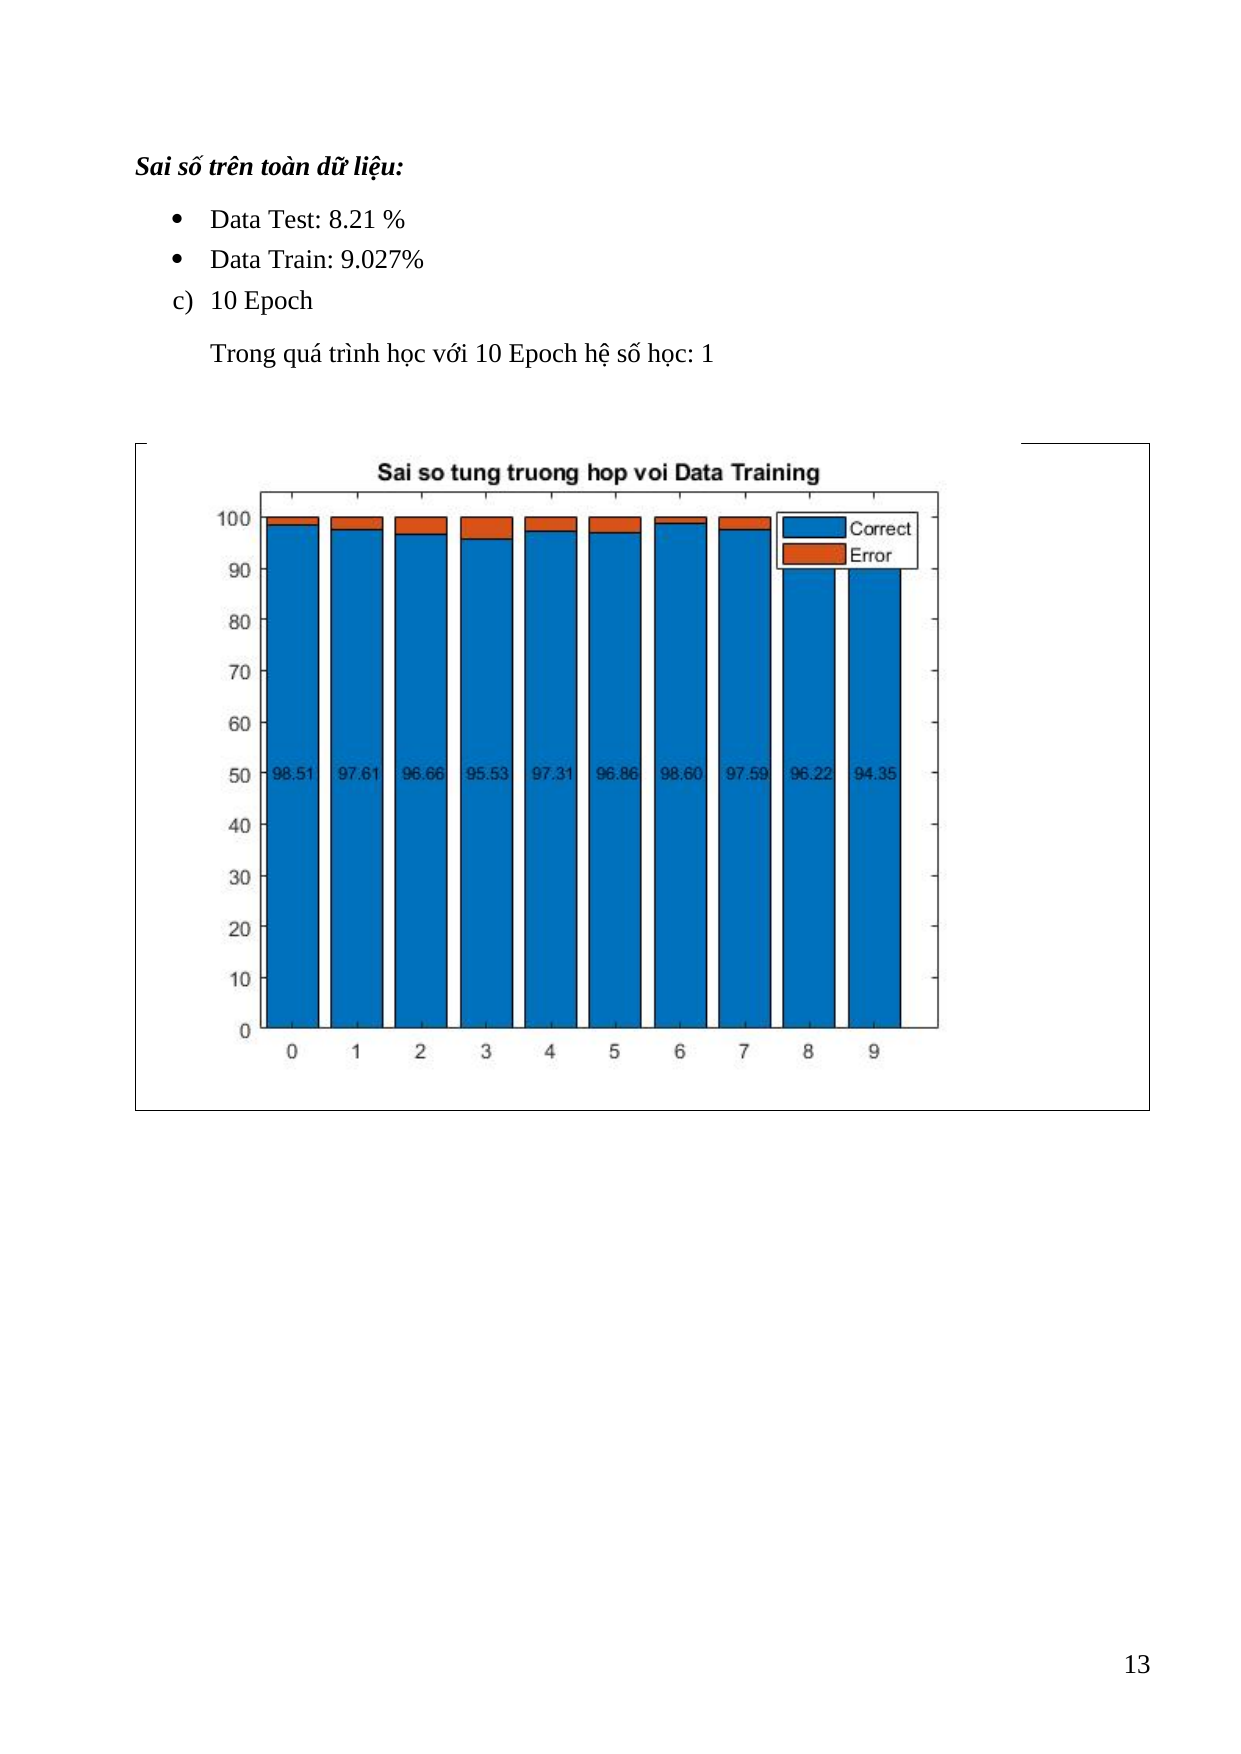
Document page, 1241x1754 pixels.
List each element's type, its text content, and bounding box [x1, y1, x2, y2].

list Data Test: 8.21 % [172, 203, 1150, 234]
table_header [136, 444, 1149, 1110]
text Trong quá trình học với 10 Epoch hệ số học: 1 [135, 337, 1150, 368]
text Sai số trên toàn dữ liệu: [135, 150, 1150, 181]
list 10 Epoch [172, 284, 1150, 315]
picture [146, 443, 1022, 1101]
list Data Train: 9.027% [172, 243, 1150, 275]
